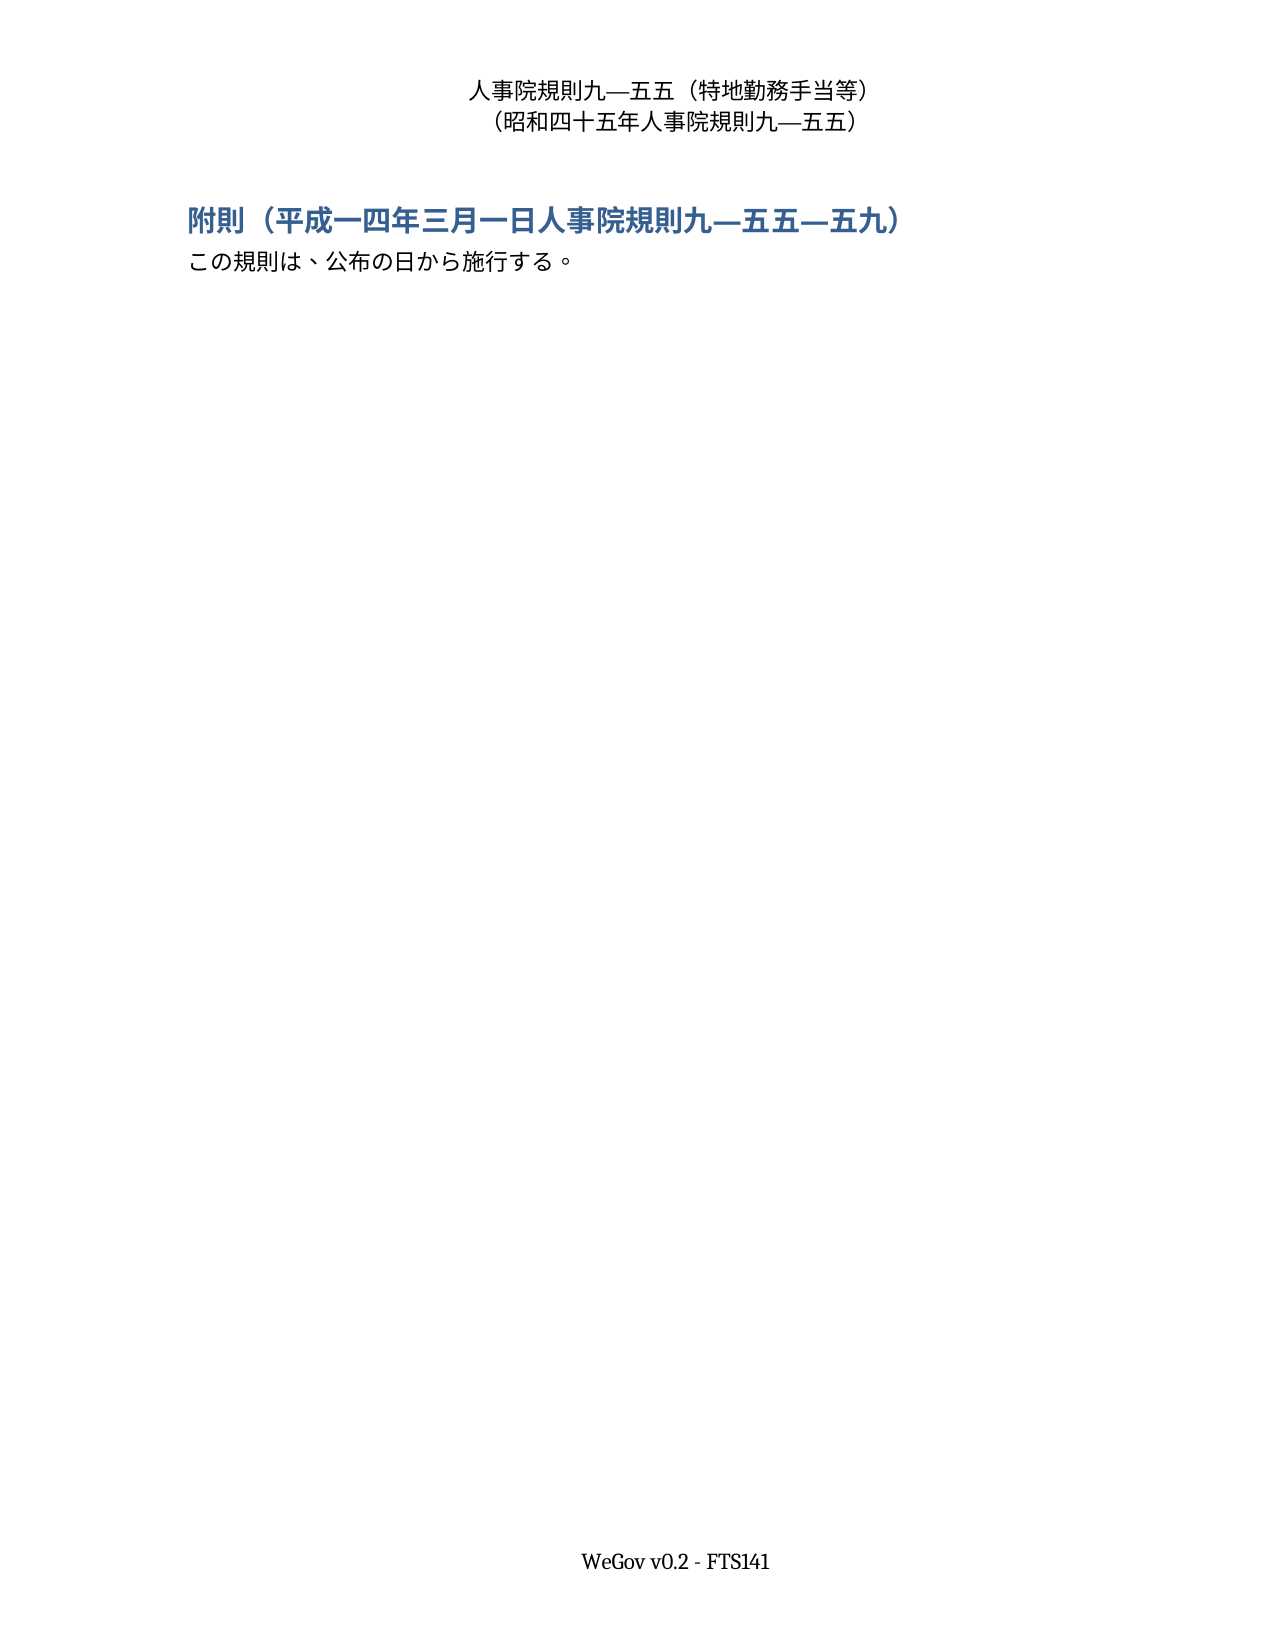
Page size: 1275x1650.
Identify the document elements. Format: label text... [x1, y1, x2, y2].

subtitle 附則（平成一四年三月一日人事院規則九―五五―五九） [187, 200, 1087, 240]
text この規則は、公布の日から施行する。 [187, 246, 1087, 277]
